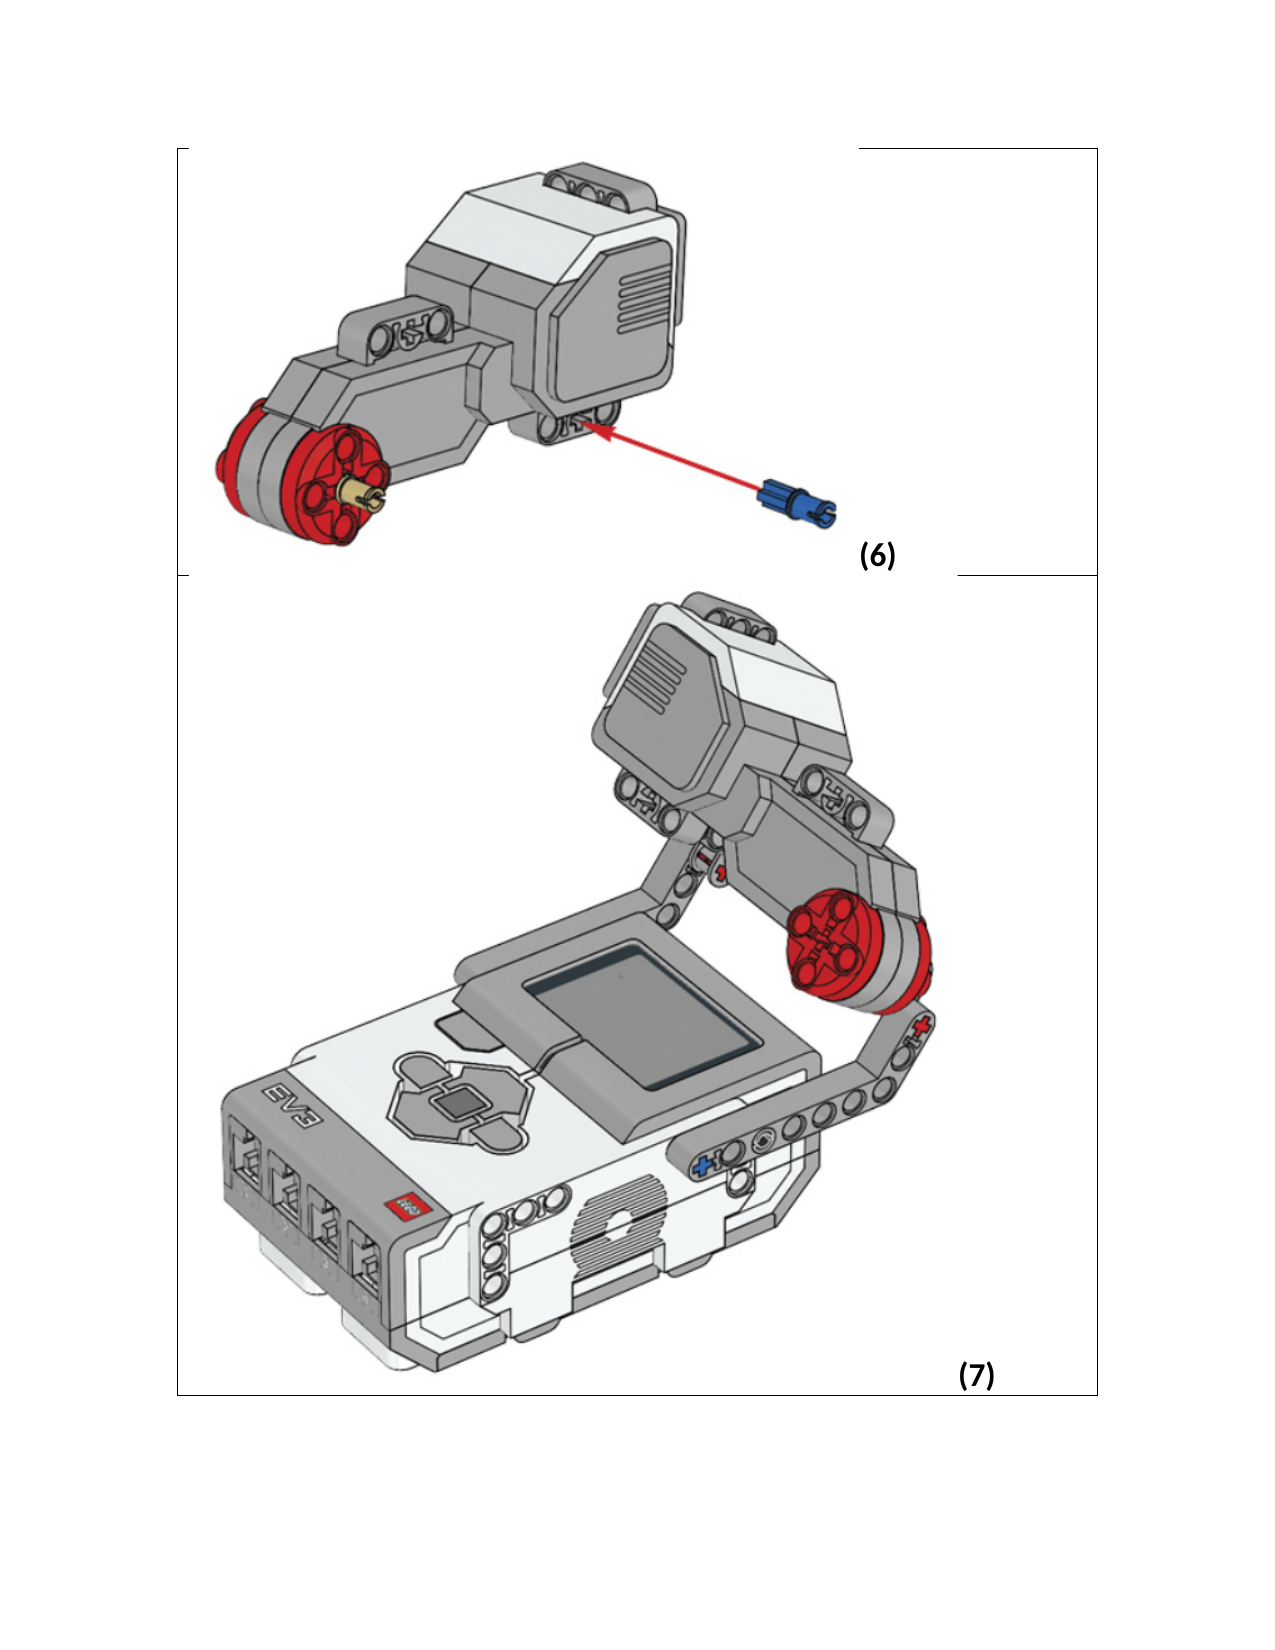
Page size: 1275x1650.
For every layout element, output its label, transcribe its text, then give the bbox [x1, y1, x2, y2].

picture [188, 575, 958, 1387]
table_cell (7) [178, 576, 1097, 1395]
picture [188, 148, 859, 567]
table_cell (6) [178, 149, 1097, 574]
